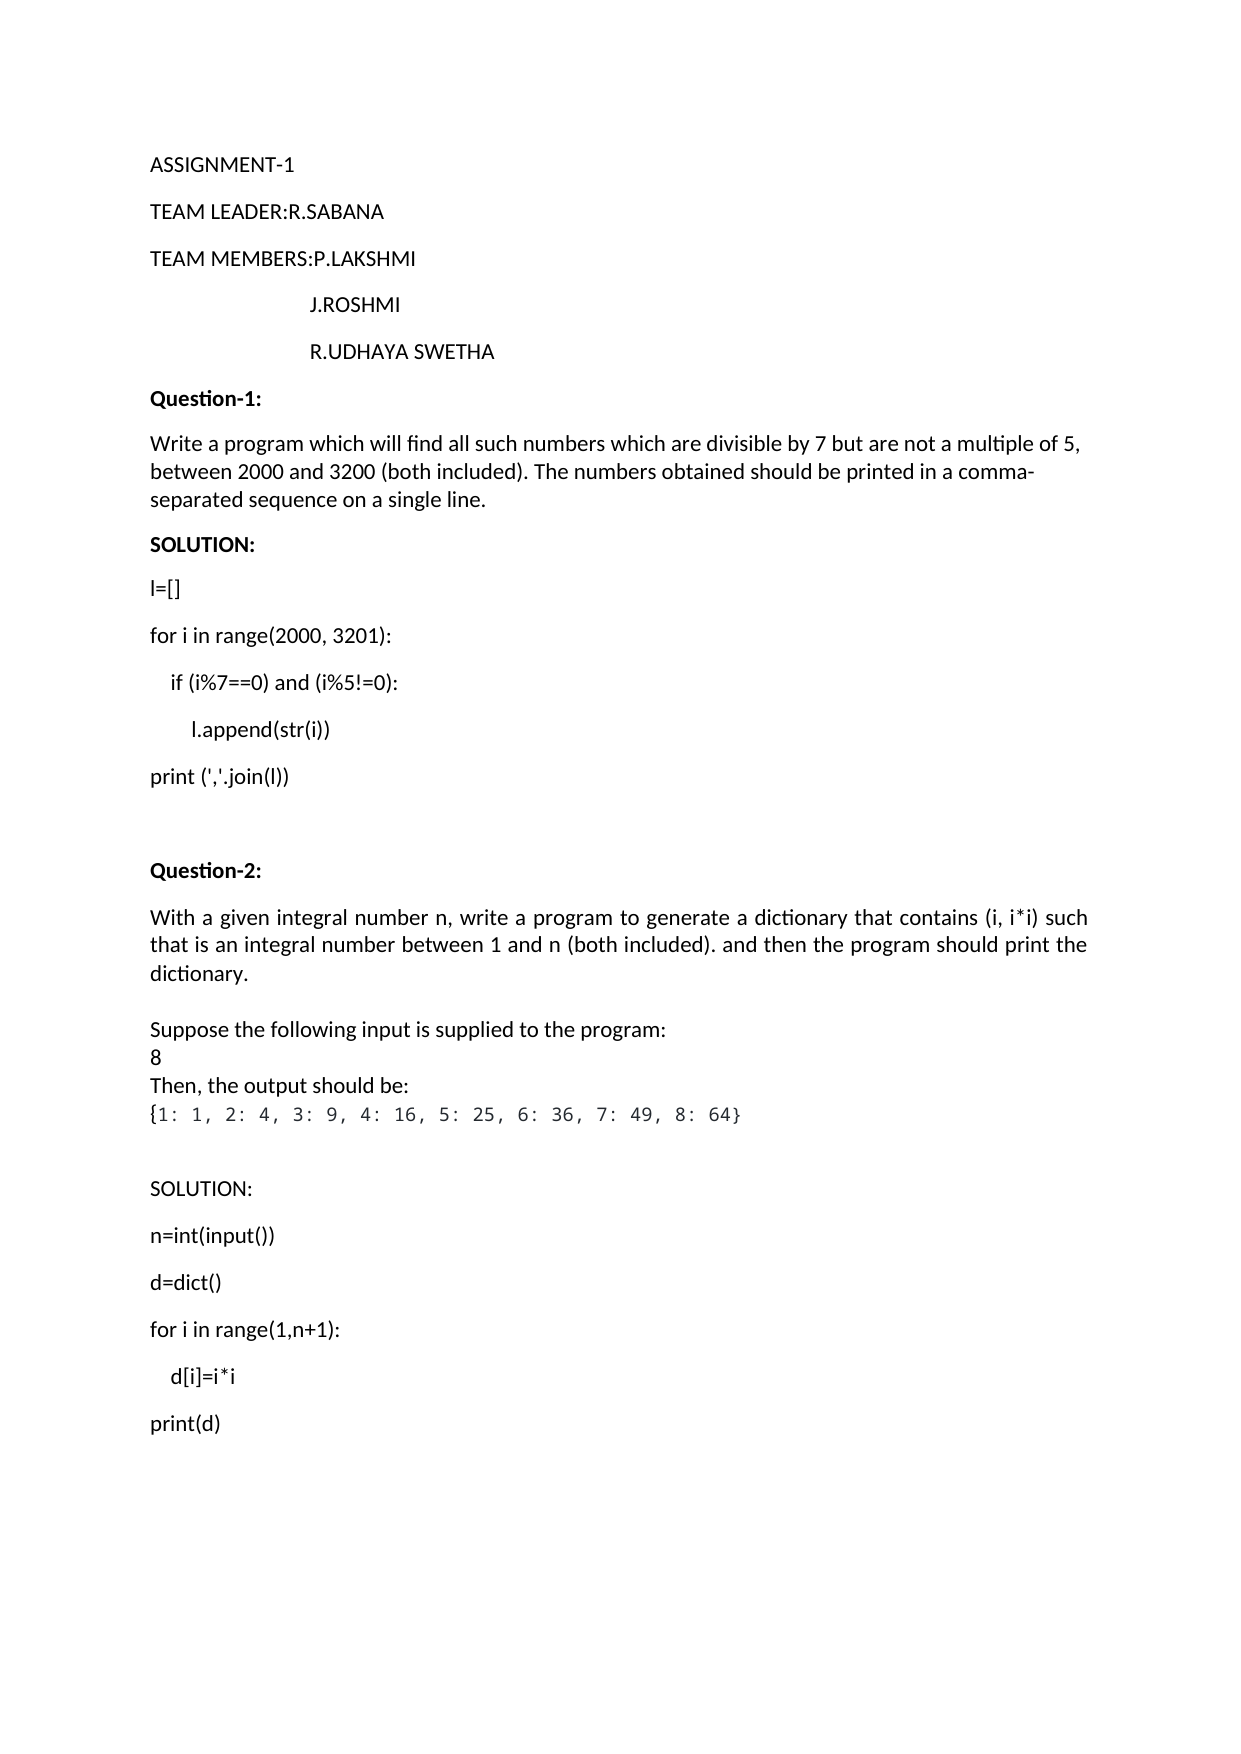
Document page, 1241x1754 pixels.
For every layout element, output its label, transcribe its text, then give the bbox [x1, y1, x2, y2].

text SOLUTION: [150, 1174, 1090, 1202]
text Question-1: [150, 384, 1090, 412]
text 8 [150, 1043, 1090, 1071]
text TEAM MEMBERS:P.LAKSHMI [150, 244, 1090, 272]
text n=int(input()) [150, 1221, 1090, 1249]
text Question-2: [150, 856, 1090, 884]
text if (i%7==0) and (i%5!=0): [150, 668, 1090, 696]
text print(d) [150, 1409, 1090, 1437]
text for i in range(1,n+1): [150, 1315, 1090, 1343]
text Then, the output should be: [150, 1071, 1090, 1099]
text d[i]=i*i [150, 1362, 1090, 1390]
text TEAM LEADER:R.SABANA [150, 197, 1090, 225]
text Write a program which will find all such numbers which are divisible by 7 but are not a multiple of 5, between 2000 and 3200 (both included). The numbers obtained should be printed in a comma-separated sequence on a single line. [150, 429, 1090, 513]
text ASSIGNMENT-1 [150, 150, 1090, 178]
text {1: 1, 2: 4, 3: 9, 4: 16, 5: 25, 6: 36, 7: 49, 8: 64} [150, 1099, 1090, 1127]
text l=[] [150, 574, 1090, 602]
text l.append(str(i)) [150, 715, 1090, 743]
text d=dict() [150, 1268, 1090, 1296]
text With a given integral number n, write a program to generate a dictionary that contains (i, i*i) such that is an integral number between 1 and n (both included). and then the program should print the dictionary. [150, 903, 1090, 987]
text print (','.join(l)) [150, 762, 1090, 790]
text R.UDHAYA SWETHA [150, 337, 1090, 366]
text J.ROSHMI [150, 291, 1090, 319]
text SOLUTION: [150, 530, 1090, 558]
text for i in range(2000, 3201): [150, 621, 1090, 649]
text Suppose the following input is supplied to the program: [150, 1015, 1090, 1043]
